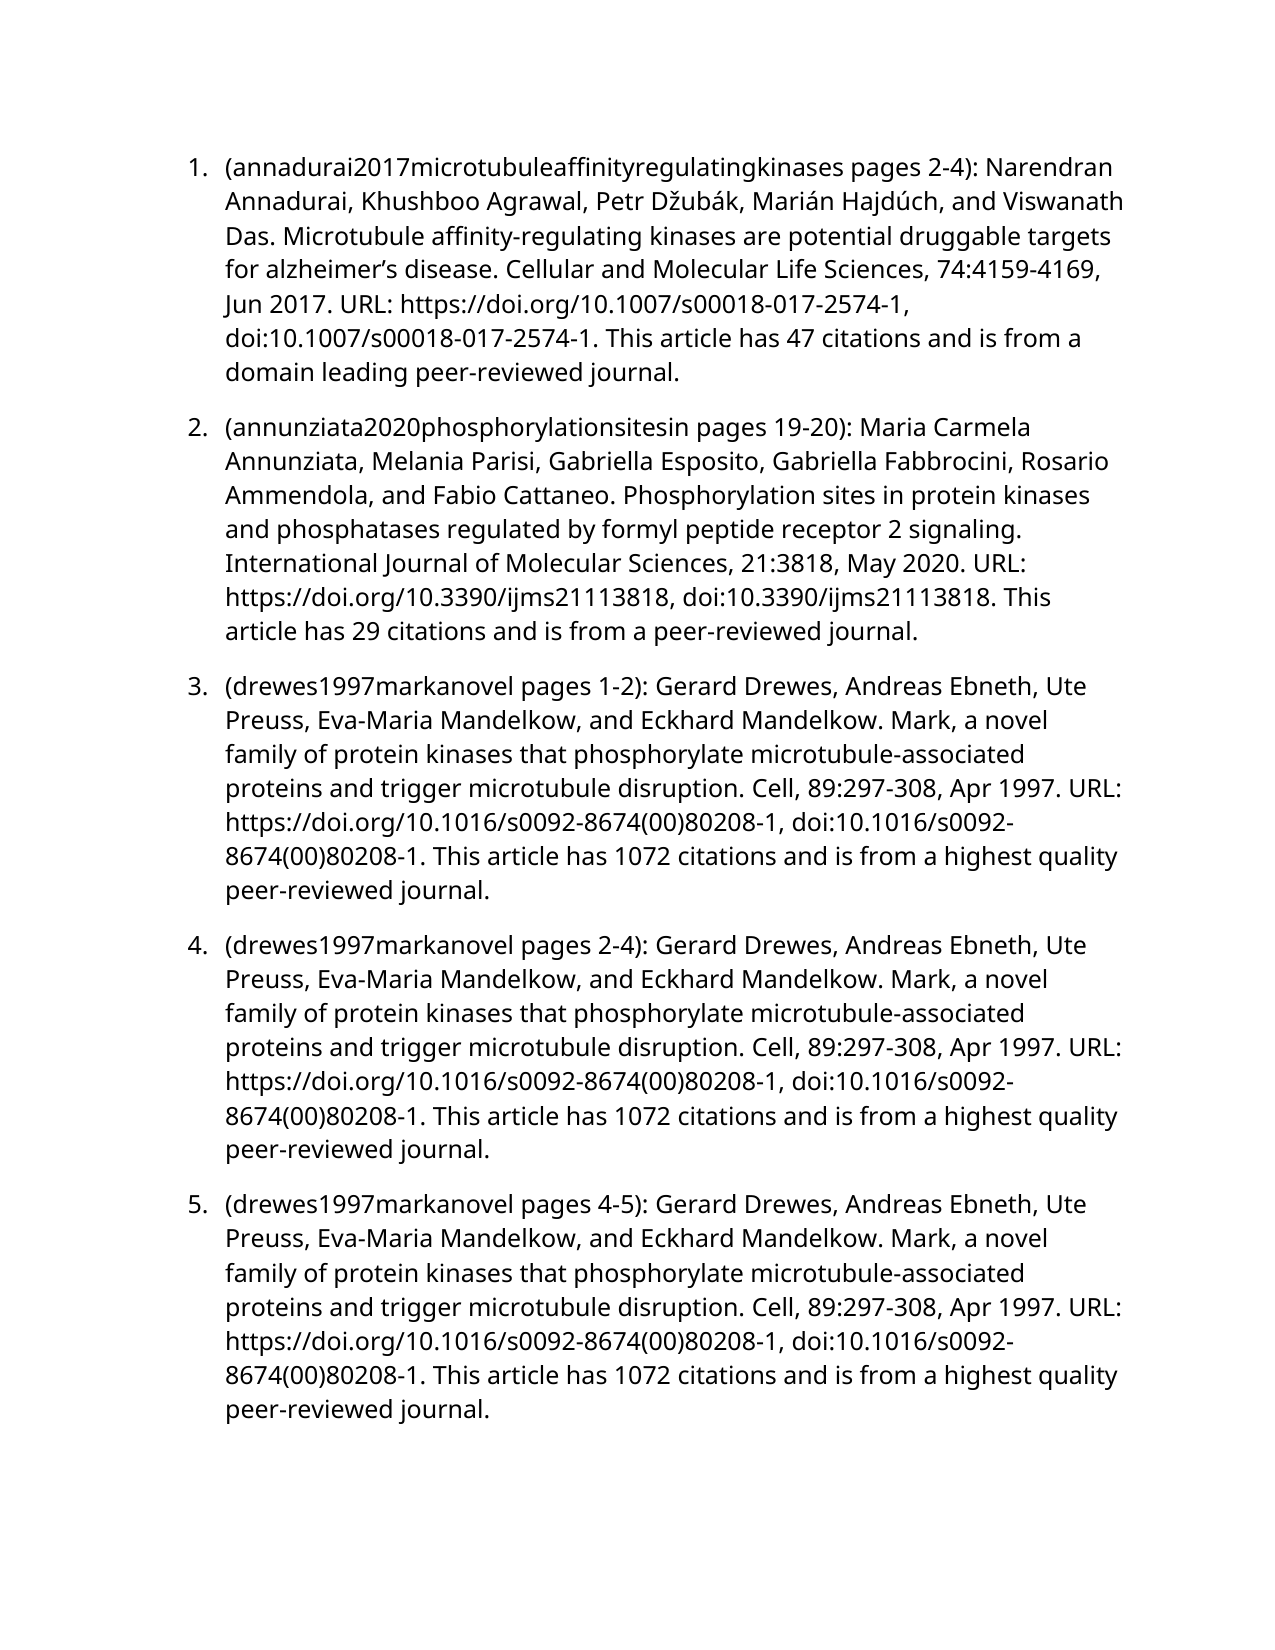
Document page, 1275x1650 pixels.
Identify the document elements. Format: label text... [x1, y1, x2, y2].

list (drewes1997markanovel pages 2-4): Gerard Drewes, Andreas Ebneth, Ute Preuss, Eva-Maria Mandelkow, and Eckhard Mandelkow. Mark, a novel family of protein kinases that phosphorylate microtubule-associated proteins and trigger microtubule disruption. Cell, 89:297-308, Apr 1997. URL: https://doi.org/10.1016/s0092-8674(00)80208-1, doi:10.1016/s0092-8674(00)80208-1. This article has 1072 citations and is from a highest quality peer-reviewed journal. [187, 928, 1125, 1166]
list (drewes1997markanovel pages 1-2): Gerard Drewes, Andreas Ebneth, Ute Preuss, Eva-Maria Mandelkow, and Eckhard Mandelkow. Mark, a novel family of protein kinases that phosphorylate microtubule-associated proteins and trigger microtubule disruption. Cell, 89:297-308, Apr 1997. URL: https://doi.org/10.1016/s0092-8674(00)80208-1, doi:10.1016/s0092-8674(00)80208-1. This article has 1072 citations and is from a highest quality peer-reviewed journal. [187, 668, 1125, 907]
list (annunziata2020phosphorylationsitesin pages 19-20): Maria Carmela Annunziata, Melania Parisi, Gabriella Esposito, Gabriella Fabbrocini, Rosario Ammendola, and Fabio Cattaneo. Phosphorylation sites in protein kinases and phosphatases regulated by formyl peptide receptor 2 signaling. International Journal of Molecular Sciences, 21:3818, May 2020. URL: https://doi.org/10.3390/ijms21113818, doi:10.3390/ijms21113818. This article has 29 citations and is from a peer-reviewed journal. [187, 409, 1125, 648]
list (annadurai2017microtubuleaffinityregulatingkinases pages 2-4): Narendran Annadurai, Khushboo Agrawal, Petr Džubák, Marián Hajdúch, and Viswanath Das. Microtubule affinity-regulating kinases are potential druggable targets for alzheimer’s disease. Cellular and Molecular Life Sciences, 74:4159-4169, Jun 2017. URL: https://doi.org/10.1007/s00018-017-2574-1, doi:10.1007/s00018-017-2574-1. This article has 47 citations and is from a domain leading peer-reviewed journal. [187, 150, 1125, 388]
list (drewes1997markanovel pages 4-5): Gerard Drewes, Andreas Ebneth, Ute Preuss, Eva-Maria Mandelkow, and Eckhard Mandelkow. Mark, a novel family of protein kinases that phosphorylate microtubule-associated proteins and trigger microtubule disruption. Cell, 89:297-308, Apr 1997. URL: https://doi.org/10.1016/s0092-8674(00)80208-1, doi:10.1016/s0092-8674(00)80208-1. This article has 1072 citations and is from a highest quality peer-reviewed journal. [187, 1187, 1125, 1426]
